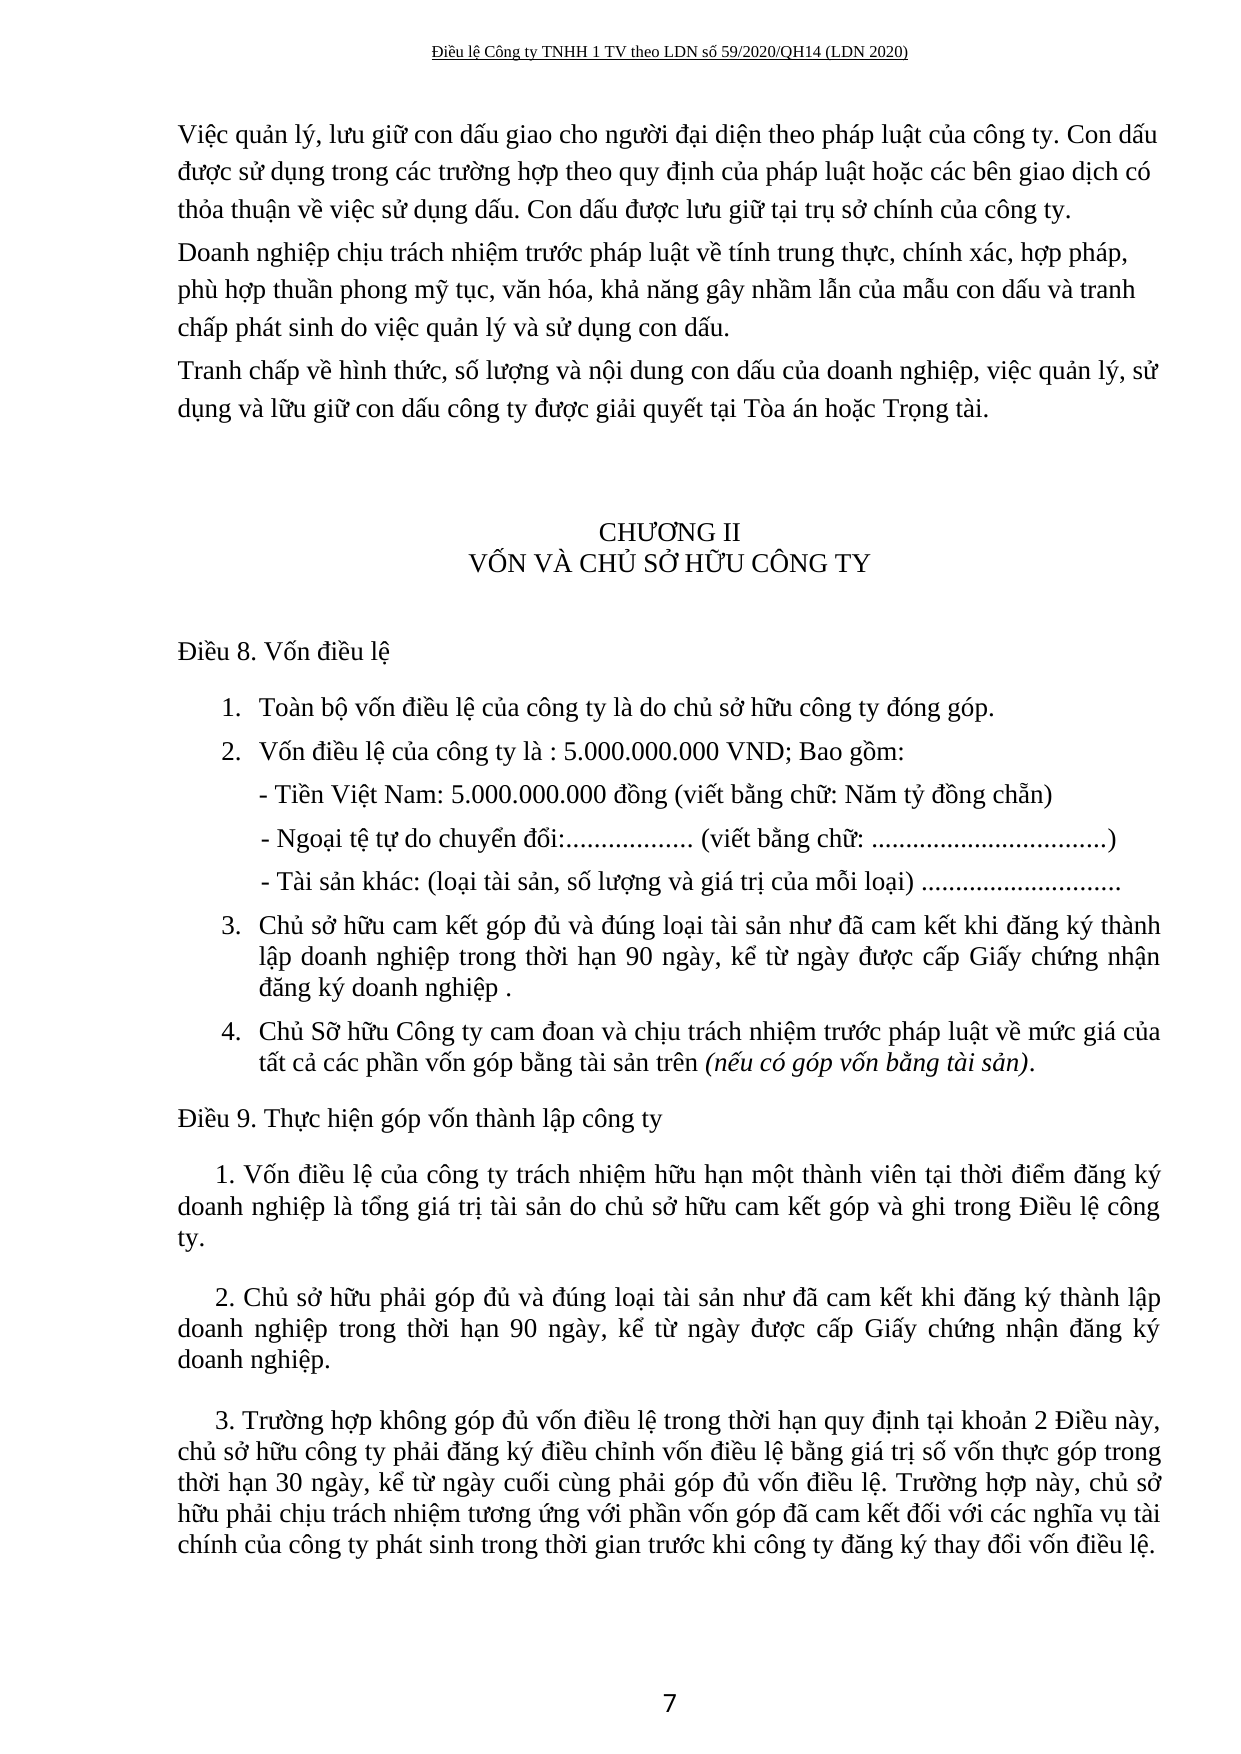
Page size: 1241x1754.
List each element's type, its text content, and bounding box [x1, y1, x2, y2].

text Doanh nghiệp chịu trách nhiệm trước pháp luật về tính trung thực, chính xác, hợp pháp, phù hợp thuần phong mỹ tục, văn hóa, khả năng gây nhầm lẫn của mẫu con dấu và tranh chấp phát sinh do việc quản lý và sử dụng con dấu. [177, 236, 1162, 342]
text CHƯƠNG II [177, 516, 1162, 547]
text - Tiền Việt Nam: 5.000.000.000 đồng (viết bằng chữ: Năm tỷ đồng chẵn) [227, 778, 1162, 809]
text Tranh chấp về hình thức, số lượng và nội dung con dấu của doanh nghiệp, việc quản lý, sử dụng và lữu giữ con dấu công ty được giải quyết tại Tòa án hoặc Trọng tài. [177, 354, 1162, 423]
text Việc quản lý, lưu giữ con dấu giao cho người đại diện theo pháp luật của công ty. Con dấu được sử dụng trong các trường hợp theo quy định của pháp luật hoặc các bên giao dịch có thỏa thuận về việc sử dụng dấu. Con dấu được lưu giữ tại trụ sở chính của công ty. [177, 118, 1162, 224]
list Chủ sở hữu cam kết góp đủ và đúng loại tài sản như đã cam kết khi đăng ký thành lập doanh nghiệp trong thời hạn 90 ngày, kể từ ngày được cấp Giấy chứng nhận đăng ký doanh nghiệp . [221, 909, 1162, 1003]
list Chủ Sỡ hữu Công ty cam đoan và chịu trách nhiệm trước pháp luật về mức giá của tất cả các phần vốn góp bằng tài sản trên (nếu có góp vốn bằng tài sản). [221, 1015, 1162, 1077]
text VỐN VÀ CHỦ SỞ HỮU CÔNG TY [177, 547, 1162, 579]
text 1. Vốn điều lệ của công ty trách nhiệm hữu hạn một thành viên tại thời điểm đăng ký doanh nghiệp là tổng giá trị tài sản do chủ sở hữu cam kết góp và ghi trong Điều lệ công ty. [177, 1158, 1162, 1252]
text Điều 9. Thực hiện góp vốn thành lập công ty [177, 1102, 1162, 1133]
text Điều 8. Vốn điều lệ [177, 635, 1162, 666]
list Toàn bộ vốn điều lệ của công ty là do chủ sở hữu công ty đóng góp. [221, 691, 1162, 722]
list Vốn điều lệ của công ty là : 5.000.000.000 VND; Bao gồm: [221, 734, 1162, 766]
text 3. Trường hợp không góp đủ vốn điều lệ trong thời hạn quy định tại khoản 2 Điều này, chủ sở hữu công ty phải đăng ký điều chỉnh vốn điều lệ bằng giá trị số vốn thực góp trong thời hạn 30 ngày, kể từ ngày cuối cùng phải góp đủ vốn điều lệ. Trường hợp này, chủ sở hữu phải chịu trách nhiệm tương ứng với phần vốn góp đã cam kết đối với các nghĩa vụ tài chính của công ty phát sinh trong thời gian trước khi công ty đăng ký thay đổi vốn điều lệ. [177, 1404, 1162, 1559]
text - Tài sản khác: (loại tài sản, số lượng và giá trị của mỗi loại) [177, 866, 1162, 897]
text - Ngoại tệ tự do chuyển đổi: (viết bằng chữ: ) [177, 822, 1162, 853]
text 2. Chủ sở hữu phải góp đủ và đúng loại tài sản như đã cam kết khi đăng ký thành lập doanh nghiệp trong thời hạn 90 ngày, kể từ ngày được cấp Giấy chứng nhận đăng ký doanh nghiệp. [177, 1281, 1162, 1374]
